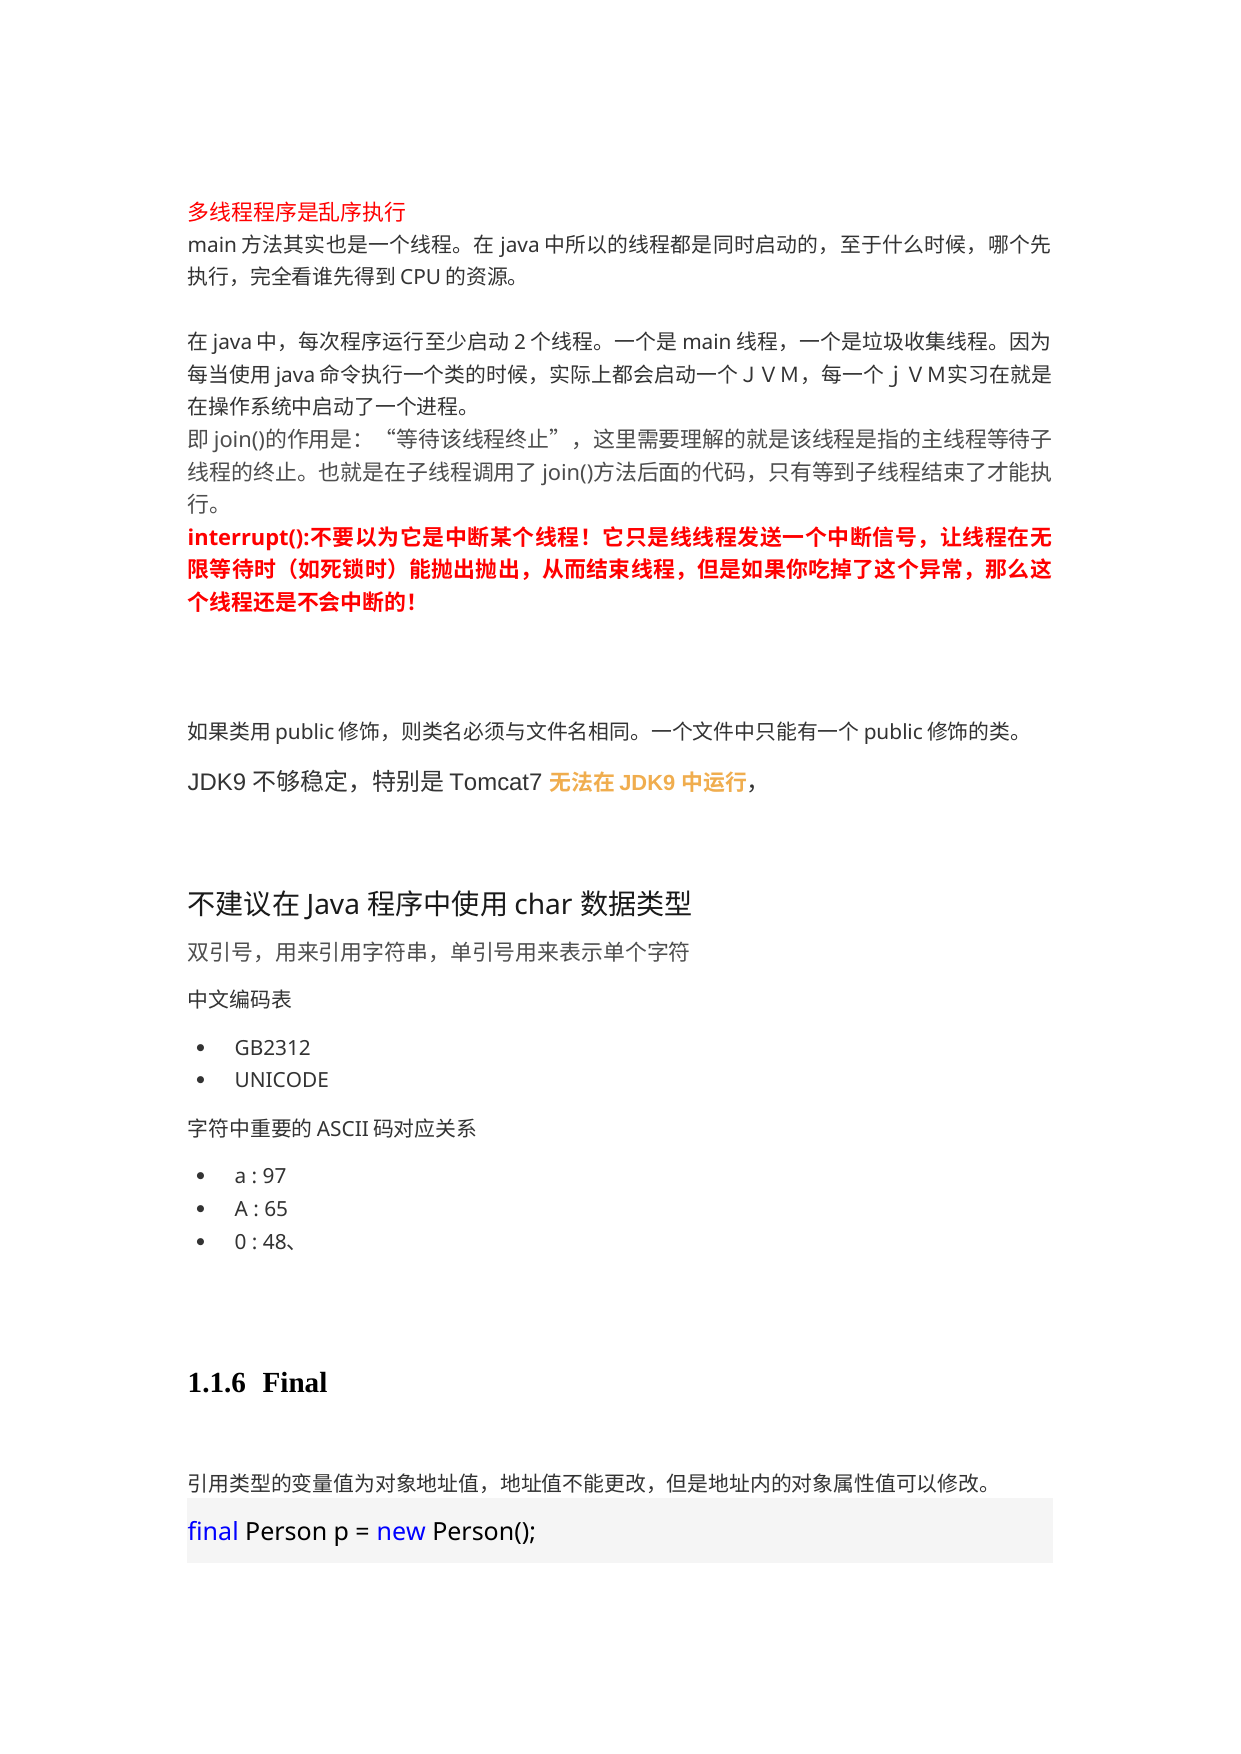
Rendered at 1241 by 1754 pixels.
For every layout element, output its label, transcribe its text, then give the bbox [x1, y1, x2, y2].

text 在java中，每次程序运行至少启动2个线程。一个是main线程，一个是垃圾收集线程。因为每当使用java命令执行一个类的时候，实际上都会启动一个ＪＶＭ，每一个ｊＶＭ实习在就是在操作系统中启动了一个进程。 [187, 324, 1053, 422]
text final Person p = new Person(); [187, 1498, 1053, 1563]
text main方法其实也是一个线程。在java中所以的线程都是同时启动的，至于什么时候，哪个先执行，完全看谁先得到CPU的资源。 [187, 227, 1053, 292]
list a : 97 [197, 1159, 1053, 1192]
text 即join()的作用是：“等待该线程终止”，这里需要理解的就是该线程是指的主线程等待子线程的终止。也就是在子线程调用了join()方法后面的代码，只有等到子线程结束了才能执行。 [187, 422, 1053, 519]
list 0 : 48、 [197, 1224, 1053, 1257]
list GB2312 [197, 1031, 1053, 1063]
text 如果类用public修饰，则类名必须与文件名相同。一个文件中只能有一个public修饰的类。 [187, 714, 1053, 747]
text 字符中重要的ASCII码对应关系 [187, 1111, 1053, 1144]
text JDK9 不够稳定，特别是Tomcat7 无法在JDK9 中运行， [187, 747, 1053, 812]
list A : 65 [197, 1192, 1053, 1224]
text interrupt():不要以为它是中断某个线程！它只是线线程发送一个中断信号，让线程在无限等待时（如死锁时）能抛出抛出，从而结束线程，但是如果你吃掉了这个异常，那么这个线程还是不会中断的！ [187, 519, 1053, 617]
text 多线程程序是乱序执行 [187, 194, 1053, 227]
list UNICODE [197, 1063, 1053, 1096]
text 不建议在 Java 程序中使用 char 数据类型 [187, 869, 1053, 934]
subtitle Final [187, 1349, 1053, 1414]
text 中文编码表 [187, 983, 1053, 1015]
text 双引号，用来引用字符串，单引号用来表示单个字符 [187, 934, 1053, 967]
text 引用类型的变量值为对象地址值，地址值不能更改，但是地址内的对象属性值可以修改。 [187, 1466, 1053, 1498]
